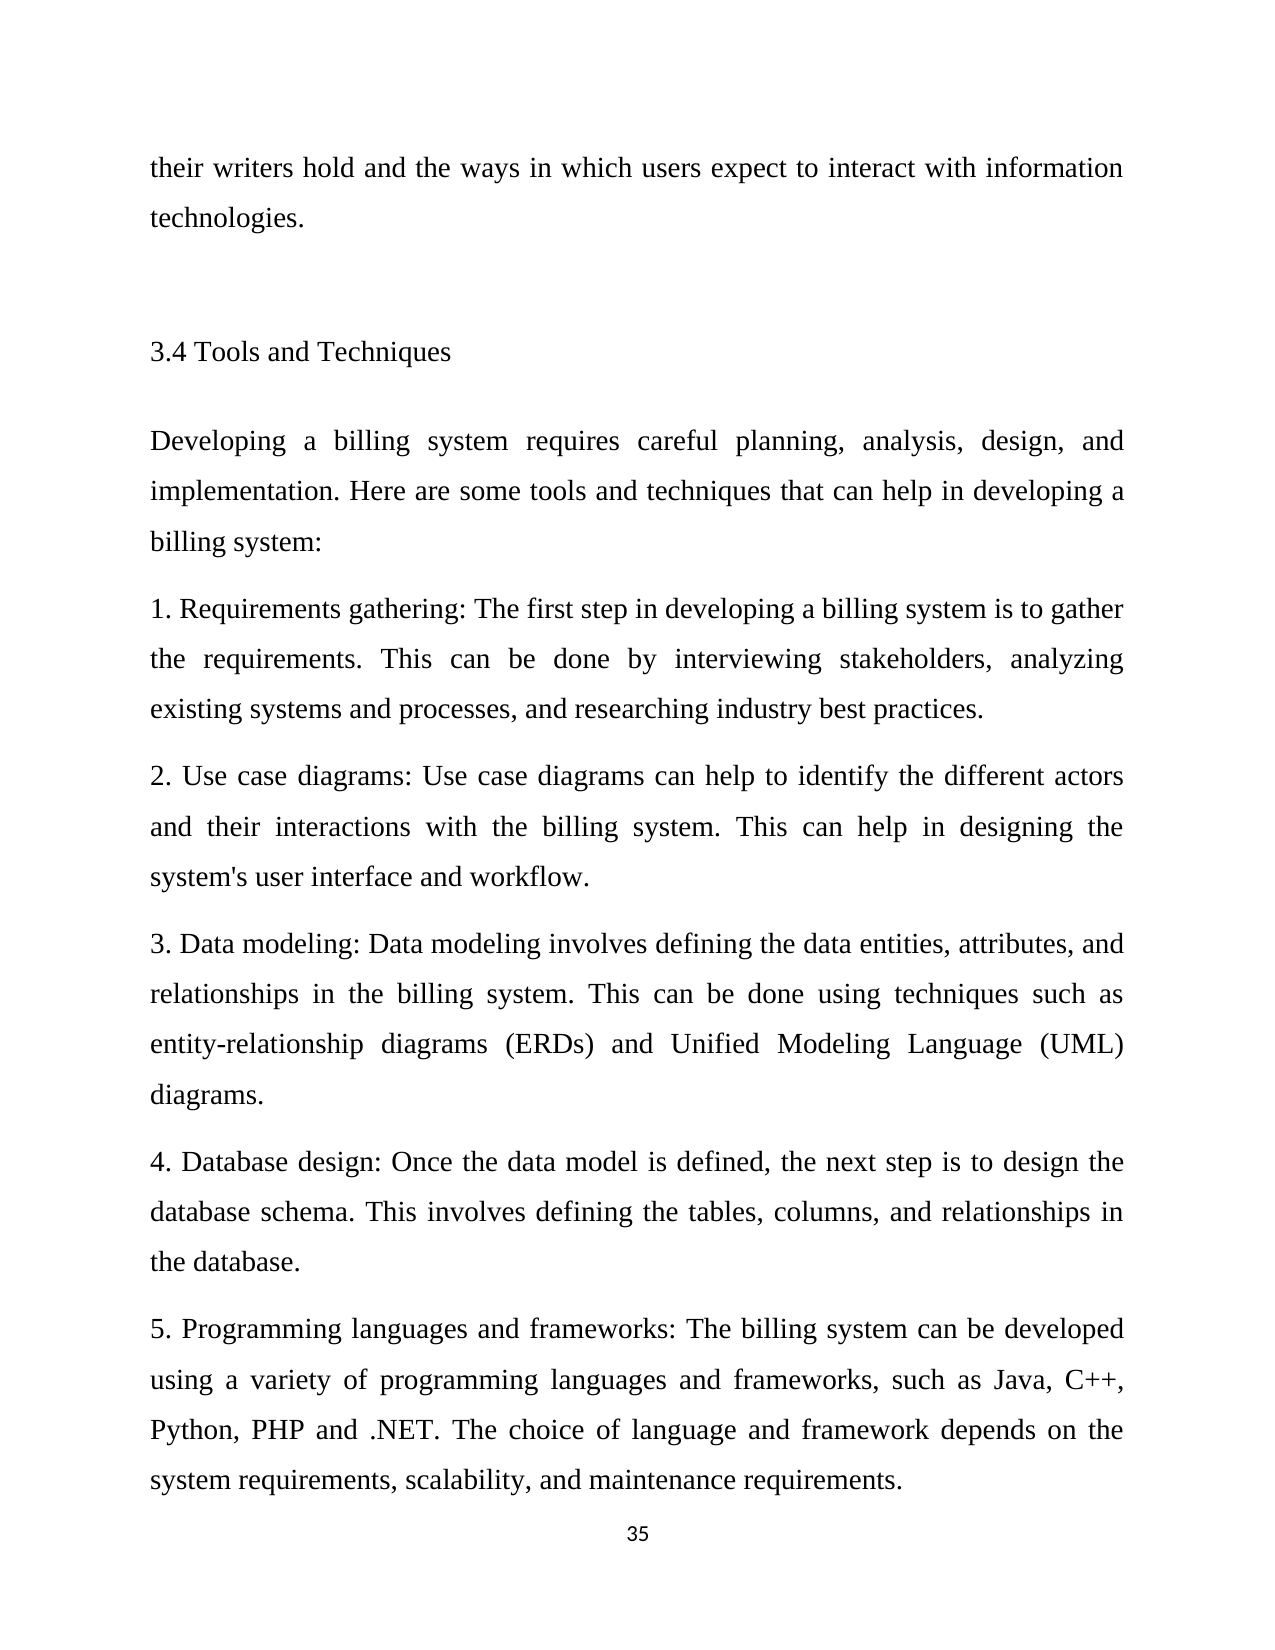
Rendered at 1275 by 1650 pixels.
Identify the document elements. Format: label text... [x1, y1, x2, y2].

subtitle 3.4 Tools and Techniques [150, 334, 1125, 368]
text 1. Requirements gathering: The first step in developing a billing system is to gather the requirements. This can be done by interviewing stakeholders, analyzing existing systems and processes, and researching industry best practices. [150, 591, 1125, 725]
text 4. Database design: Once the data model is defined, the next step is to design the database schema. This involves defining the tables, columns, and relationships in the database. [150, 1144, 1125, 1278]
text 5. Programming languages and frameworks: The billing system can be developed using a variety of programming languages and frameworks, such as Java, C++, Python, PHP and .NET. The choice of language and framework depends on the system requirements, scalability, and maintenance requirements. [150, 1312, 1125, 1496]
text Developing a billing system requires careful planning, analysis, design, and implementation. Here are some tools and techniques that can help in developing a billing system: [150, 423, 1125, 557]
text 3. Data modeling: Data modeling involves defining the data entities, attributes, and relationships in the billing system. This can be done using techniques such as entity-relationship diagrams (ERDs) and Unified Modeling Language (UML) diagrams. [150, 926, 1125, 1111]
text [150, 150, 1125, 234]
text 2. Use case diagrams: Use case diagrams can help to identify the different actors and their interactions with the billing system. This can help in designing the system's user interface and workflow. [150, 758, 1125, 893]
